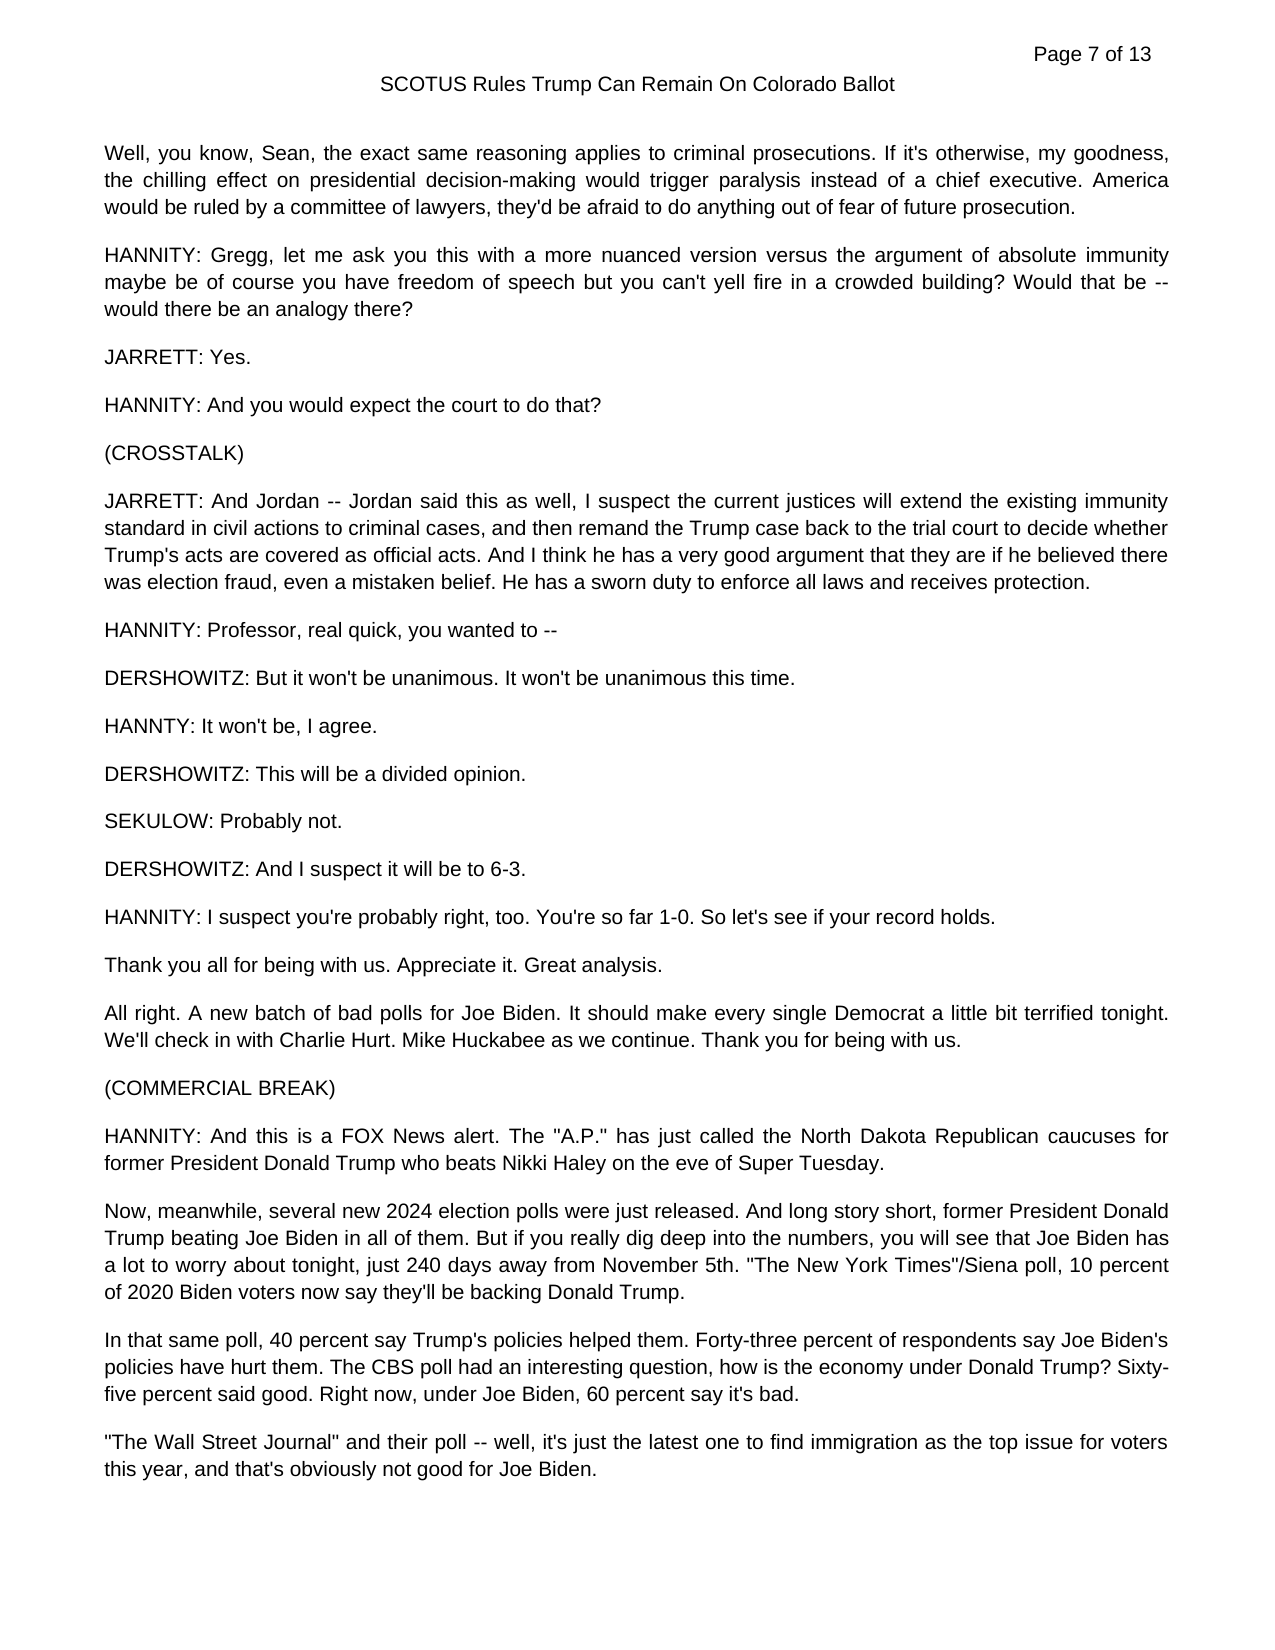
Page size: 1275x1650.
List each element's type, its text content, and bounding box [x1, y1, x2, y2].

text Well, you know, Sean, the exact same reasoning applies to criminal prosecutions. If it's otherwise, my goodness, the chilling effect on presidential decision-making would trigger paralysis instead of a chief executive. America would be ruled by a committee of lawyers, they'd be afraid to do anything out of fear of future prosecution. [104, 137, 1171, 219]
text All right. A new batch of bad polls for Joe Biden. It should make every single Democrat a little bit terrified tonight. We'll check in with Charlie Hurt. Mike Huckabee as we continue. Thank you for being with us. [104, 998, 1171, 1052]
text HANNITY: I suspect you're probably right, too. You're so far 1-0. So let's see if your record holds. [104, 902, 1171, 929]
text DERSHOWITZ: But it won't be unanimous. It won't be unanimous this time. [104, 662, 1171, 689]
text SEKULOW: Probably not. [104, 806, 1171, 833]
text In that same poll, 40 percent say Trump's policies helped them. Forty-three percent of respondents say Joe Biden's policies have hurt them. The CBS poll had an interesting question, how is the economy under Donald Trump? Sixty-five percent said good. Right now, under Joe Biden, 60 percent say it's bad. [104, 1325, 1171, 1406]
text HANNITY: And this is a FOX News alert. The "A.P." has just called the North Dakota Republican caucuses for former President Donald Trump who beats Nikki Haley on the eve of Super Tuesday. [104, 1121, 1171, 1175]
text HANNITY: Professor, real quick, you wanted to -- [104, 614, 1171, 642]
text Thank you all for being with us. Appreciate it. Great analysis. [104, 950, 1171, 977]
text JARRETT: And Jordan -- Jordan said this as well, I suspect the current justices will extend the existing immunity standard in civil actions to criminal cases, and then remand the Trump case back to the trial court to decide whether Trump's acts are covered as official acts. And I think he has a very good argument that they are if he believed there was election fraud, even a mistaken belief. He has a sworn duty to enforce all laws and receives protection. [104, 485, 1171, 594]
text (COMMERCIAL BREAK) [104, 1073, 1171, 1100]
text (CROSSTALK) [104, 437, 1171, 464]
text HANNTY: It won't be, I agree. [104, 710, 1171, 737]
text DERSHOWITZ: This will be a divided opinion. [104, 758, 1171, 785]
text HANNITY: And you would expect the court to do that? [104, 389, 1171, 417]
text Now, meanwhile, several new 2024 election polls were just released. And long story short, former President Donald Trump beating Joe Biden in all of them. But if you really dig deep into the numbers, you will see that Joe Biden has a lot to worry about tonight, just 240 days away from November 5th. "The New York Times"/Siena poll, 10 percent of 2020 Biden voters now say they'll be backing Donald Trump. [104, 1196, 1171, 1304]
text "The Wall Street Journal" and their poll -- well, it's just the latest one to find immigration as the top issue for voters this year, and that's obviously not good for Joe Biden. [104, 1427, 1171, 1481]
text JARRETT: Yes. [104, 342, 1171, 369]
text DERSHOWITZ: And I suspect it will be to 6-3. [104, 854, 1171, 881]
text HANNITY: Gregg, let me ask you this with a more nuanced version versus the argument of absolute immunity maybe be of course you have freedom of speech but you can't yell fire in a crowded building? Would that be -- would there be an analogy there? [104, 239, 1171, 321]
